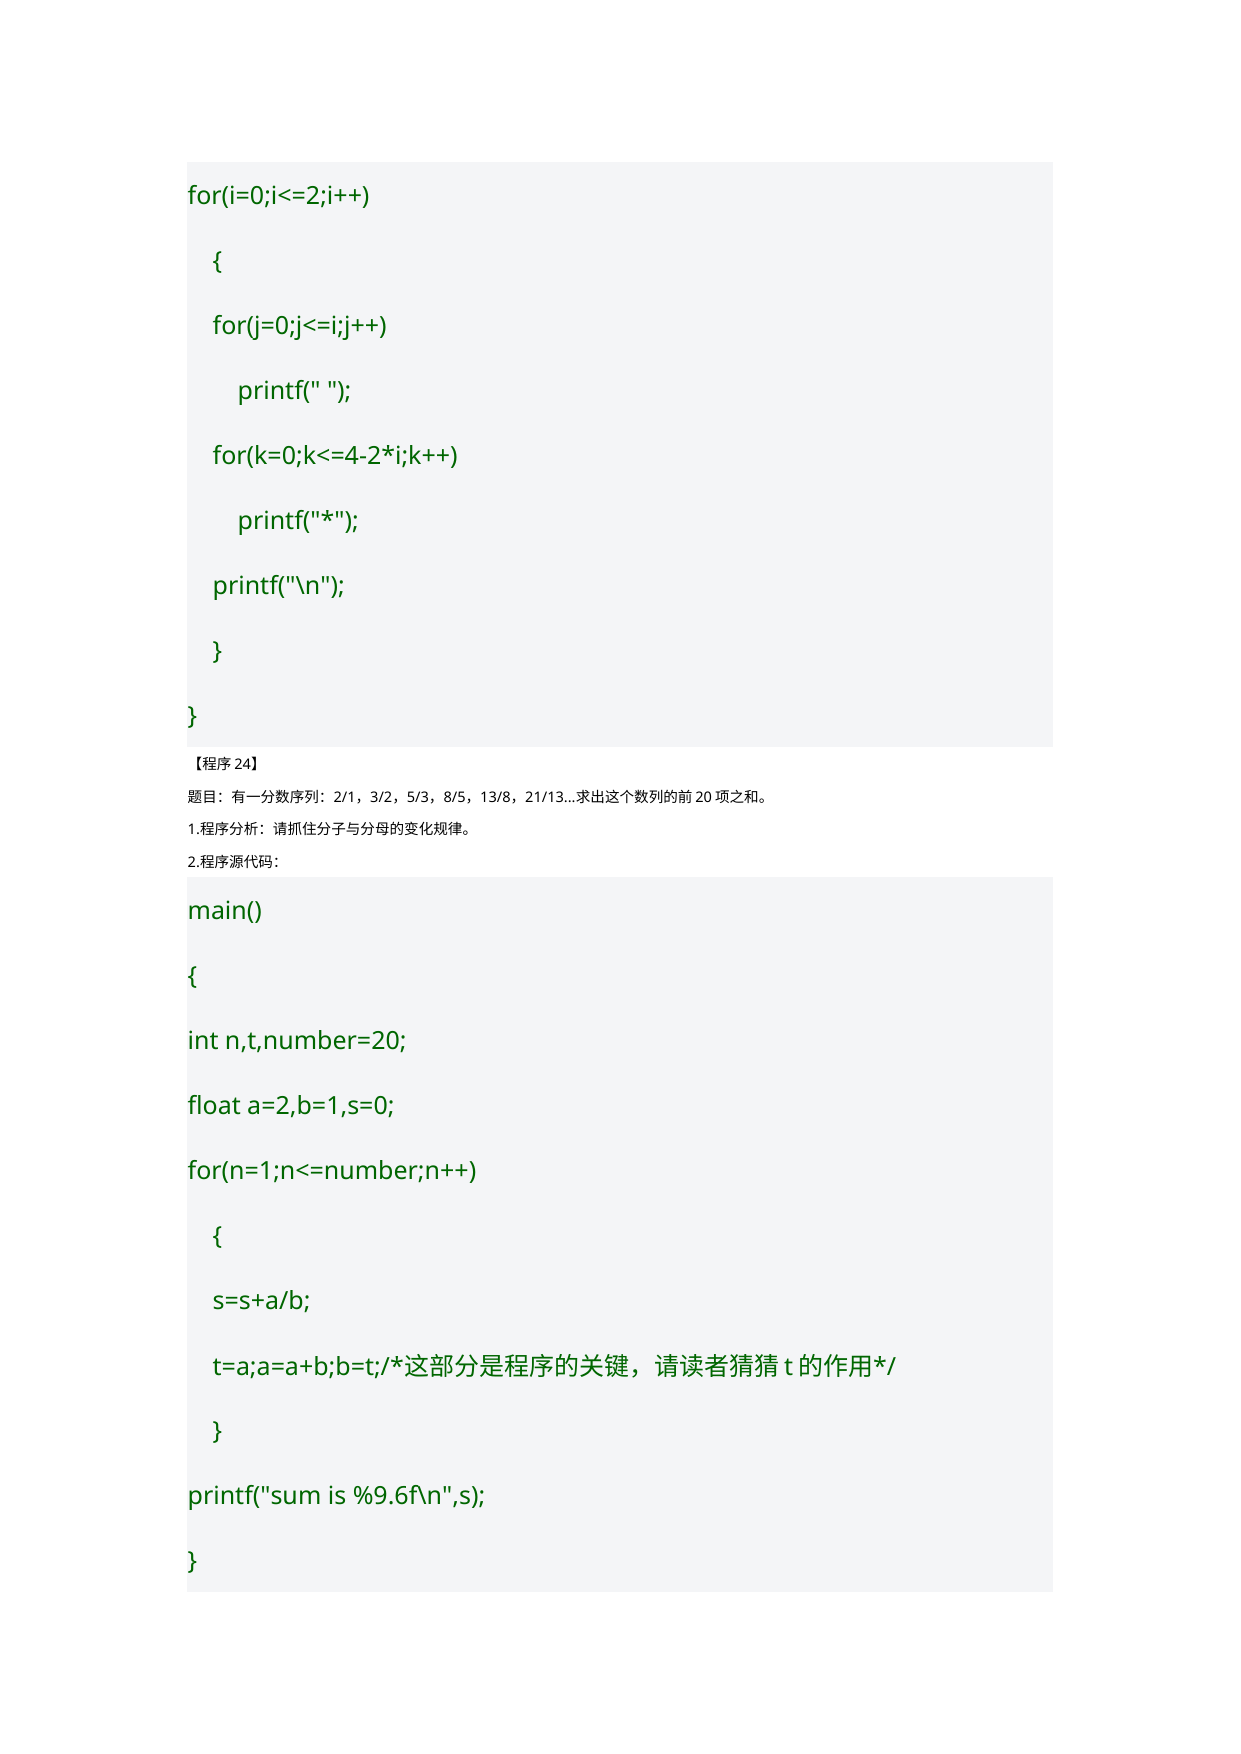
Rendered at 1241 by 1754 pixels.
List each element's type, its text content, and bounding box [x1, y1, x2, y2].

text } [187, 617, 1053, 682]
text printf("*"); [187, 487, 1053, 552]
text { [187, 1202, 1053, 1267]
text for(n=1;n<=number;n++) [187, 1137, 1053, 1202]
text printf("sum is %9.6f\n",s); [187, 1462, 1053, 1527]
text for(k=0;k<=4-2*i;k++) [187, 422, 1053, 487]
text { [187, 942, 1053, 1007]
text } [187, 1397, 1053, 1462]
text } [187, 682, 1053, 747]
text for(i=0;i<=2;i++) [187, 162, 1053, 227]
text } [187, 1527, 1053, 1592]
text for(j=0;j<=i;j++) [187, 292, 1053, 357]
text t=a;a=a+b;b=t;/*这部分是程序的关键，请读者猜猜t的作用*/ [187, 1332, 1053, 1397]
text float a=2,b=1,s=0; [187, 1072, 1053, 1137]
text 【程序24】 [187, 747, 1053, 779]
text int n,t,number=20; [187, 1007, 1053, 1072]
text printf("\n"); [187, 552, 1053, 617]
text { [187, 227, 1053, 292]
text s=s+a/b; [187, 1267, 1053, 1332]
text 题目：有一分数序列：2/1，3/2，5/3，8/5，13/8，21/13...求出这个数列的前20项之和。 1.程序分析：请抓住分子与分母的变化规律。 2.程序源代码： [187, 779, 1053, 877]
text main() [187, 877, 1053, 942]
text printf(" "); [187, 357, 1053, 422]
